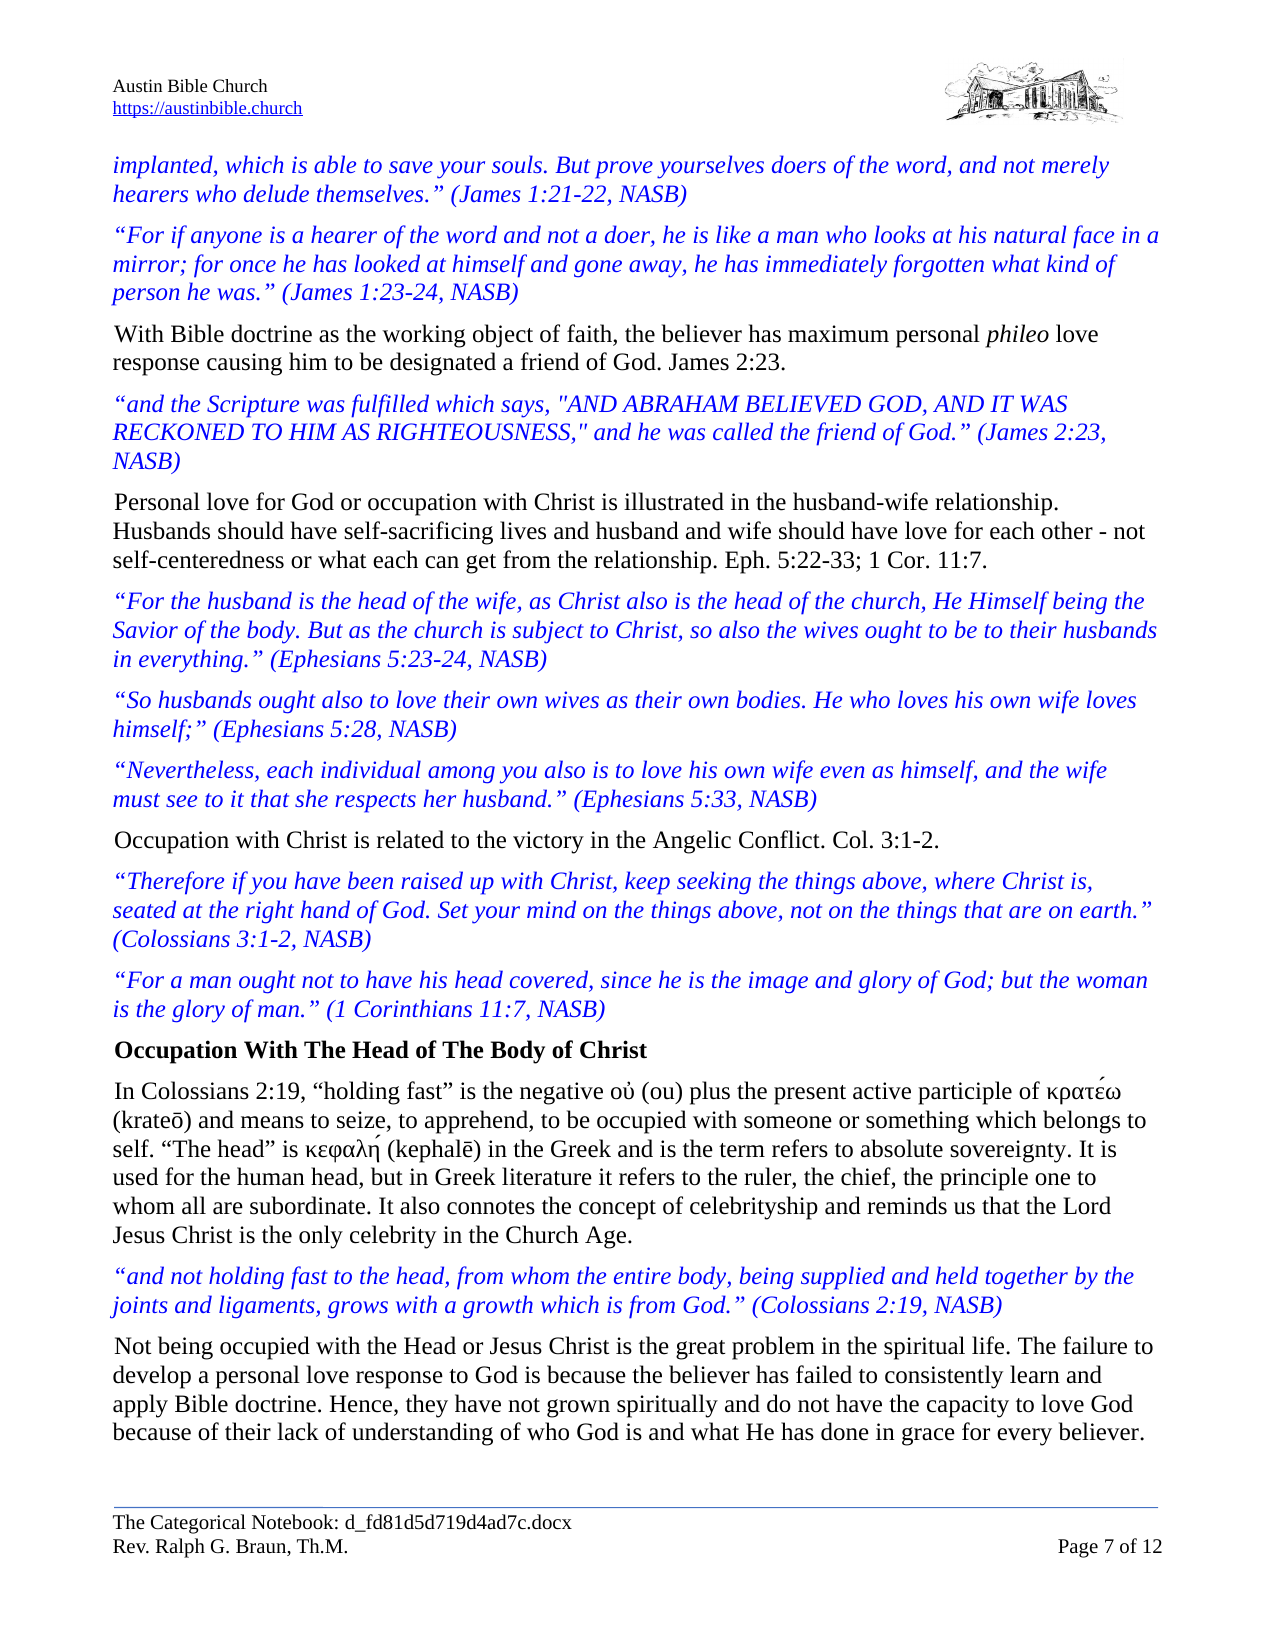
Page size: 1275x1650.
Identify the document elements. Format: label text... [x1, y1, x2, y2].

text “Nevertheless, each individual among you also is to love his own wife even as himself, and the wife must see to it that she respects her husband.” (Ephesians 5:33, NASB) [112, 755, 1162, 812]
text Occupation with Christ is related to the victory in the Angelic Conflict. Col. 3:1-2. [112, 825, 1162, 854]
text Occupation With The Head of The Body of Christ [112, 1035, 1162, 1064]
text “For if anyone is a hearer of the word and not a doer, he is like a man who looks at his natural face in a mirror; for once he has looked at himself and gone away, he has immediately forgotten what kind of person he was.” (James 1:23-24, NASB) [112, 220, 1162, 306]
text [112, 150, 1162, 207]
picture [944, 58, 1124, 125]
text “Therefore if you have been raised up with Christ, keep seeking the things above, where Christ is, seated at the right hand of God. Set your mind on the things above, not on the things that are on earth.” (Colossians 3:1-2, NASB) [112, 866, 1162, 952]
text With Bible doctrine as the working object of faith, the believer has maximum personal phileo love response causing him to be designated a friend of God. James 2:23. [112, 319, 1162, 376]
text “and the Scripture was fulfilled which says, "AND ABRAHAM BELIEVED GOD, AND IT WAS RECKONED TO HIM AS RIGHTEOUSNESS," and he was called the friend of God.” (James 2:23, NASB) [112, 389, 1162, 475]
text “For a man ought not to have his head covered, since he is the image and glory of God; but the woman is the glory of man.” (1 Corinthians 11:7, NASB) [112, 965, 1162, 1022]
text In Colossians 2:19, “holding fast” is the negative οὐ (ou) plus the present active participle of κρατέω (krateō) and means to seize, to apprehend, to be occupied with someone or something which belongs to self. “The head” is κεφαλή (kephalē) in the Greek and is the term refers to absolute sovereignty. It is used for the human head, but in Greek literature it refers to the ruler, the chief, the principle one to whom all are subordinate. It also connotes the concept of celebrityship and reminds us that the Lord Jesus Christ is the only celebrity in the Church Age. [112, 1076, 1162, 1249]
text “For the husband is the head of the wife, as Christ also is the head of the church, He Himself being the Savior of the body. But as the church is subject to Christ, so also the wives ought to be to their husbands in everything.” (Ephesians 5:23-24, NASB) [112, 586, 1162, 672]
text “So husbands ought also to love their own wives as their own bodies. He who loves his own wife loves himself;” (Ephesians 5:28, NASB) [112, 685, 1162, 742]
text “and not holding fast to the head, from whom the entire body, being supplied and held together by the joints and ligaments, grows with a growth which is from God.” (Colossians 2:19, NASB) [112, 1261, 1162, 1319]
text Personal love for God or occupation with Christ is illustrated in the husband-wife relationship. Husbands should have self-sacrificing lives and husband and wife should have love for each other - not self-centeredness or what each can get from the relationship. Eph. 5:22-33; 1 Cor. 11:7. [112, 487, 1162, 574]
text Not being occupied with the Head or Jesus Christ is the great problem in the spiritual life. The failure to develop a personal love response to God is because the believer has failed to consistently learn and apply Bible doctrine. Hence, they have not grown spiritually and do not have the capacity to love God because of their lack of understanding of who God is and what He has done in grace for every believer. [112, 1331, 1162, 1446]
